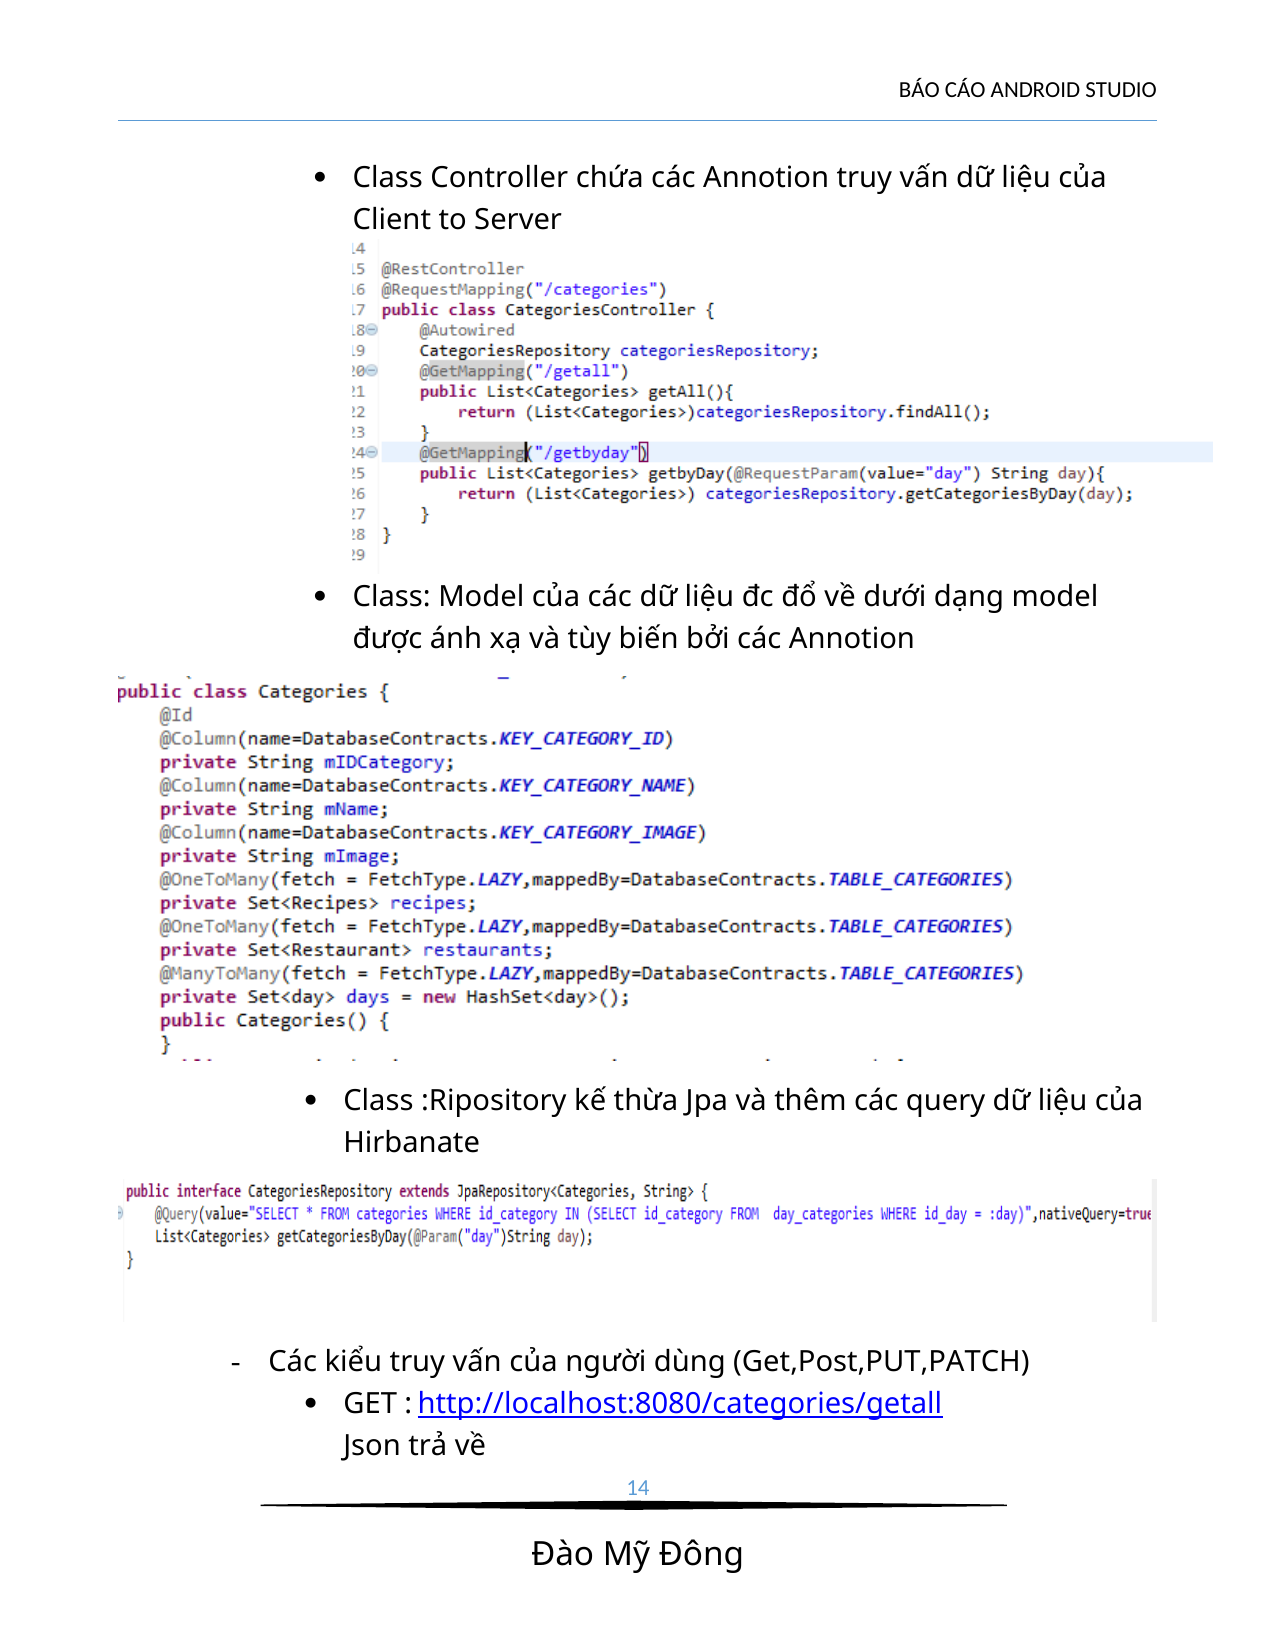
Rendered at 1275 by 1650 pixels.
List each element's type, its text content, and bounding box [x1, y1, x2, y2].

list Json trả về [343, 1424, 1157, 1464]
picture [352, 239, 1213, 574]
picture [118, 1179, 1157, 1322]
list Class: Model của các dữ liệu đc đổ về dưới dạng model được ánh xạ và tùy biến bởi các Annotion [315, 576, 1157, 657]
list Các kiểu truy vấn của người dùng (Get,Post,PUT,PATCH) [231, 1340, 1157, 1380]
picture [118, 676, 1058, 1061]
list GET : http://localhost:8080/categories/getall [306, 1382, 1157, 1422]
list Class :Ripository kế thừa Jpa và thêm các query dữ liệu của Hirbanate [306, 1079, 1157, 1161]
